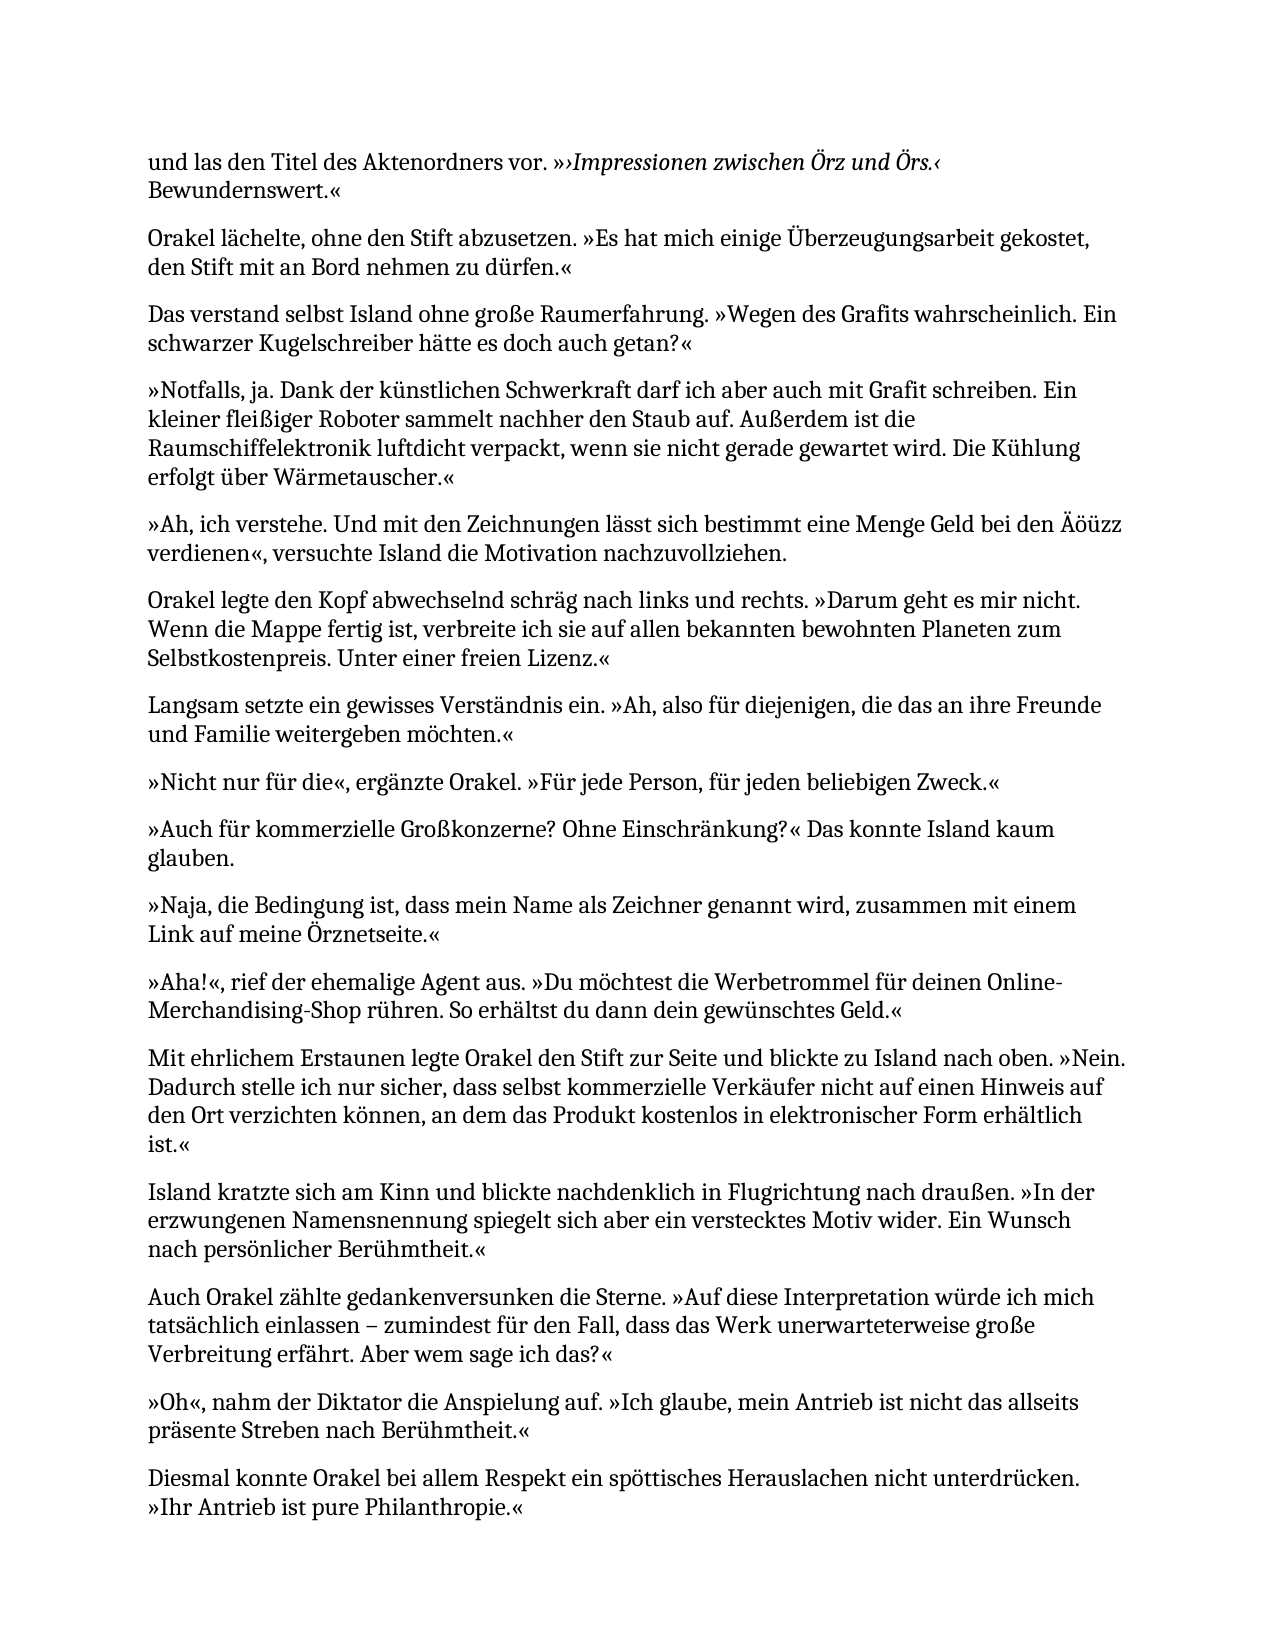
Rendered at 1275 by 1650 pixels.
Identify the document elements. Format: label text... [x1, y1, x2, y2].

text Orakel legte den Kopf abwechselnd schräg nach links und rechts. »Darum geht es mir nicht. Wenn die Mappe fertig ist, verbreite ich sie auf allen bekannten bewohnten Planeten zum Selbstkostenpreis. Unter einer freien Lizenz.« [148, 586, 1127, 673]
text Das verstand selbst Island ohne große Raumerfahrung. »Wegen des Grafits wahrscheinlich. Ein schwarzer Kugelschreiber hätte es doch auch getan?« [148, 300, 1127, 358]
text »Nicht nur für die«, ergänzte Orakel. »Für jede Person, für jeden beliebigen Zweck.« [148, 768, 1127, 796]
text Langsam setzte ein gewisses Verständnis ein. »Ah, also für diejenigen, die das an ihre Freunde und Familie weitergeben möchten.« [148, 691, 1127, 749]
text Auch Orakel zählte gedankenversunken die Sterne. »Auf diese Interpretation würde ich mich tatsächlich einlassen – zumindest für den Fall, dass das Werk unerwarteterweise große Verbreitung erfährt. Aber wem sage ich das?« [148, 1283, 1127, 1369]
text Diesmal konnte Orakel bei allem Respekt ein spöttisches Herauslachen nicht unterdrücken. »Ihr Antrieb ist pure Philanthropie.« [148, 1464, 1127, 1521]
text Mit ehrlichem Erstaunen legte Orakel den Stift zur Seite und blickte zu Island nach oben. »Nein. Dadurch stelle ich nur sicher, dass selbst kommerzielle Verkäufer nicht auf einen Hinweis auf den Ort verzichten können, an dem das Produkt kostenlos in elektronischer Form erhältlich ist.« [148, 1044, 1127, 1159]
text »Auch für kommerzielle Großkonzerne? Ohne Einschränkung?« Das konnte Island kaum glauben. [148, 815, 1127, 873]
text Island kratzte sich am Kinn und blickte nachdenklich in Flugrichtung nach draußen. »In der erzwungenen Namensnennung spiegelt sich aber ein verstecktes Motiv wider. Ein Wunsch nach persönlicher Berühmtheit.« [148, 1178, 1127, 1264]
text »Aha!«, rief der ehemalige Agent aus. »Du möchtest die Werbetrommel für deinen Online-Merchandising-Shop rühren. So erhältst du dann dein gewünschtes Geld.« [148, 968, 1127, 1025]
text »Oh«, nahm der Diktator die Anspielung auf. »Ich glaube, mein Antrieb ist nicht das allseits präsente Streben nach Berühmtheit.« [148, 1388, 1127, 1445]
text »Ah, ich verstehe. Und mit den Zeichnungen lässt sich bestimmt eine Menge Geld bei den Äöüzz verdienen«, versuchte Island die Motivation nachzuvollziehen. [148, 510, 1127, 568]
text »Naja, die Bedingung ist, dass mein Name als Zeichner genannt wird, zusammen mit einem Link auf meine Örznetseite.« [148, 891, 1127, 949]
text Orakel lächelte, ohne den Stift abzusetzen. »Es hat mich einige Überzeugungsarbeit gekostet, den Stift mit an Bord nehmen zu dürfen.« [148, 224, 1127, 281]
text »Notfalls, ja. Dank der künstlichen Schwerkraft darf ich aber auch mit Grafit schreiben. Ein kleiner fleißiger Roboter sammelt nachher den Staub auf. Außerdem ist die Raumschiffelektronik luftdicht verpackt, wenn sie nicht gerade gewartet wird. Die Kühlung erfolgt über Wärmetauscher.« [148, 376, 1127, 491]
